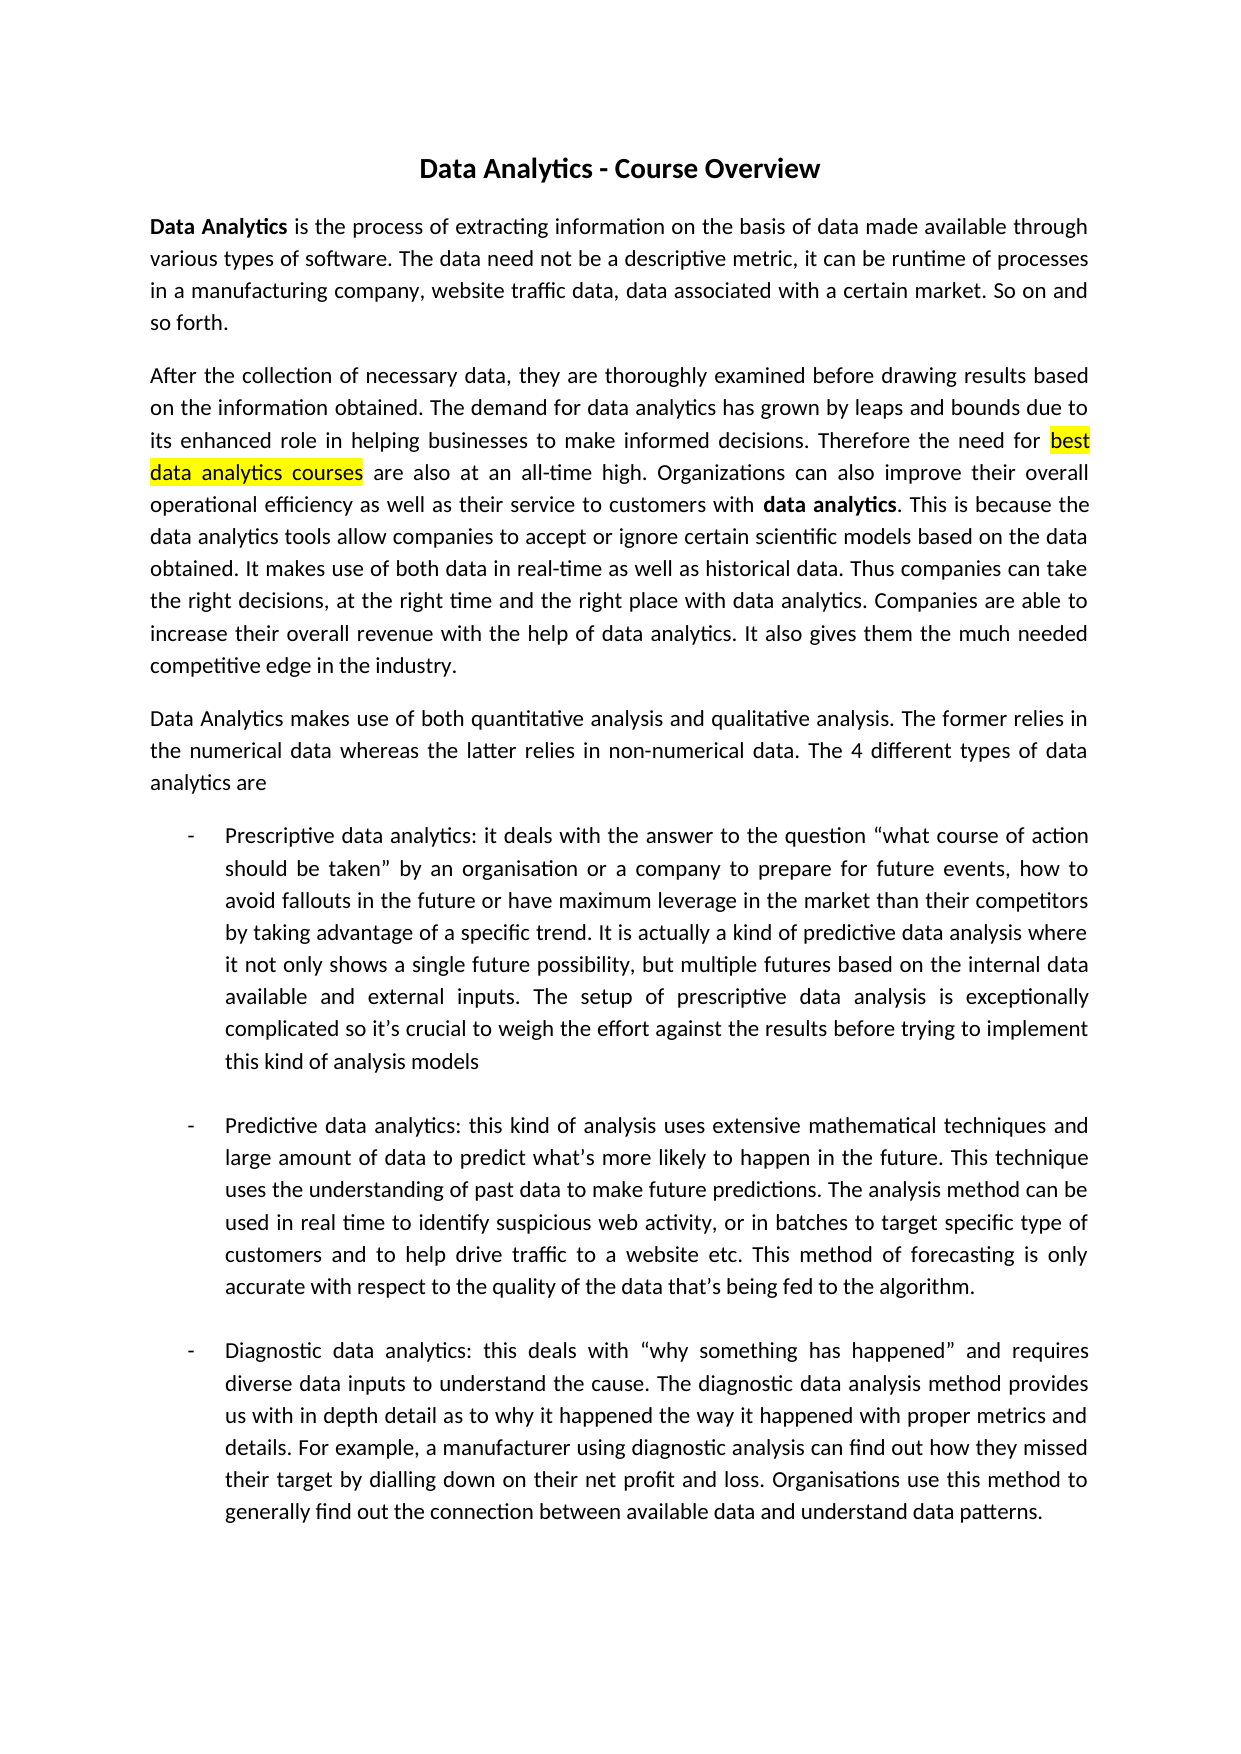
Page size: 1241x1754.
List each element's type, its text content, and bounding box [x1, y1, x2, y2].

list Diagnostic data analytics: this deals with “why something has happened” and requires diverse data inputs to understand the cause. The diagnostic data analysis method provides us with in depth detail as to why it happened the way it happened with proper metrics and details. For example, a manufacturer using diagnostic analysis can find out how they missed their target by dialling down on their net profit and loss. Organisations use this method to generally find out the connection between available data and understand data patterns. [187, 1336, 1090, 1525]
list Predictive data analytics: this kind of analysis uses extensive mathematical techniques and large amount of data to predict what’s more likely to happen in the future. This technique uses the understanding of past data to make future predictions. The analysis method can be used in real time to identify suspicious web activity, or in batches to target specific type of customers and to help drive traffic to a website etc. This method of forecasting is only accurate with respect to the quality of the data that’s being fed to the algorithm. [187, 1111, 1090, 1300]
text After the collection of necessary data, they are thoroughly examined before drawing results based on the information obtained. The demand for data analytics has grown by leaps and bounds due to its enhanced role in helping businesses to make informed decisions. Therefore the need for best data analytics courses are also at an all-time high. Organizations can also improve their overall operational efficiency as well as their service to customers with data analytics. This is because the data analytics tools allow companies to accept or ignore certain scientific models based on the data obtained. It makes use of both data in real-time as well as historical data. Thus companies can take the right decisions, at the right time and the right place with data analytics. Companies are able to increase their overall revenue with the help of data analytics. It also gives them the much needed competitive edge in the industry. [150, 361, 1090, 679]
list Prescriptive data analytics: it deals with the answer to the question “what course of action should be taken” by an organisation or a company to prepare for future events, how to avoid fallouts in the future or have maximum leverage in the market than their competitors by taking advantage of a specific trend. It is actually a kind of predictive data analysis where it not only shows a single future possibility, but multiple futures based on the internal data available and external inputs. The setup of prescriptive data analysis is exceptionally complicated so it’s crucial to weigh the effort against the results before trying to implement this kind of analysis models [187, 821, 1090, 1075]
text Data Analytics makes use of both quantitative analysis and qualitative analysis. The former relies in the numerical data whereas the latter relies in non-numerical data. The 4 different types of data analytics are [150, 704, 1090, 796]
text Data Analytics - Course Overview [150, 150, 1090, 186]
text Data Analytics is the process of extracting information on the basis of data made available through various types of software. The data need not be a descriptive metric, it can be runtime of processes in a manufacturing company, website traffic data, data associated with a certain market. So on and so forth. [150, 212, 1090, 336]
